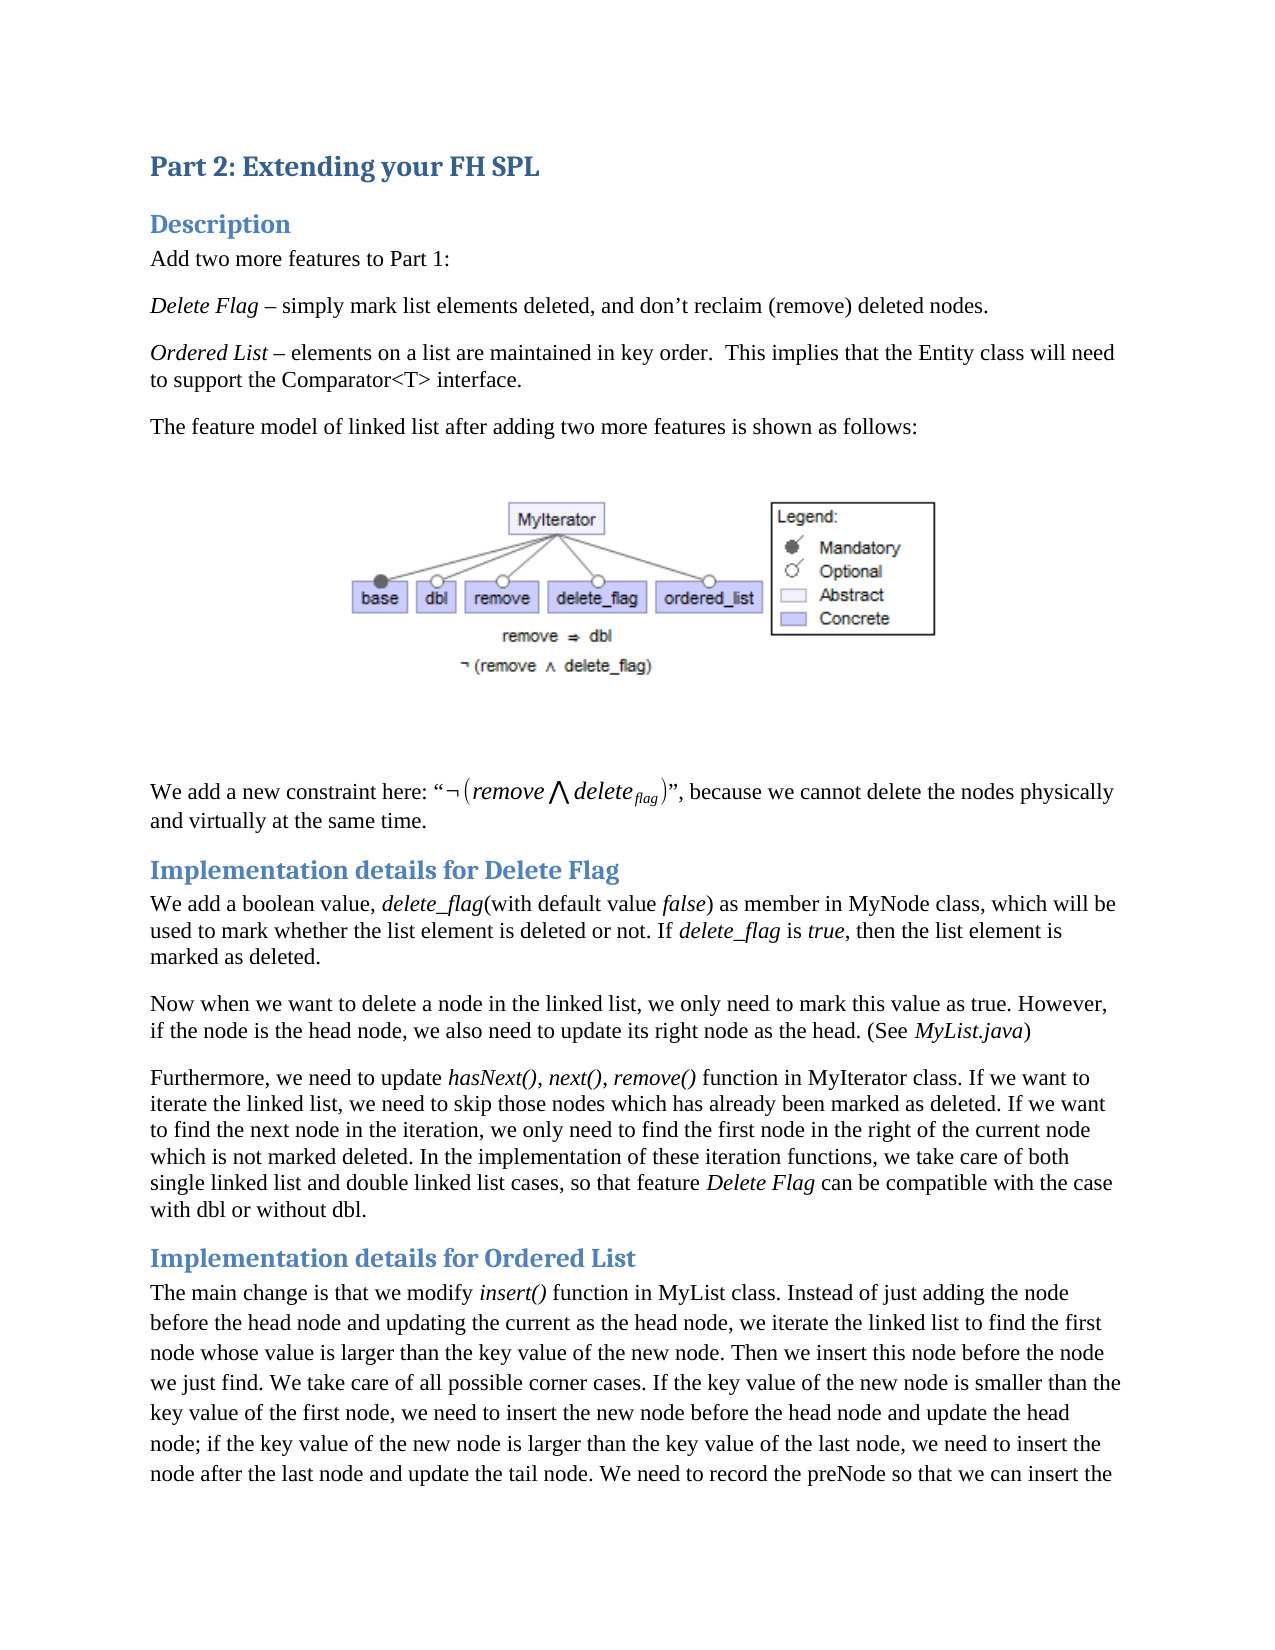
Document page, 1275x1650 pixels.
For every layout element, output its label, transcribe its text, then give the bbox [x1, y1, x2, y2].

text Delete Flag – simply mark list elements deleted, and don’t reclaim (remove) deleted nodes. [150, 292, 1125, 319]
picture [299, 460, 976, 708]
text Ordered List – elements on a list are maintained in key order. This implies that the Entity class will need to support the Comparator<T> interface. [150, 339, 1125, 392]
text We add a new constraint here: “”, because we cannot delete the nodes physically and virtually at the same time. [150, 776, 1125, 834]
subtitle Implementation details for Delete Flag [150, 855, 1125, 886]
subtitle Implementation details for Ordered List [150, 1243, 1125, 1274]
text Add two more features to Part 1: [150, 245, 1125, 271]
text Now when we want to delete a node in the linked list, we only need to mark this value as true. However, if the node is the head node, we also need to update its right node as the head. (See MyList.java) [150, 990, 1125, 1043]
subtitle Part 2: Extending your FH SPL [150, 150, 1125, 183]
text We add a boolean value, delete_flag(with default value false) as member in MyNode class, which will be used to mark whether the list element is deleted or not. If delete_flag is true, then the list element is marked as deleted. [150, 890, 1125, 969]
text Furthermore, we need to update hasNext(), next(), remove() function in MyIterator class. If we want to iterate the linked list, we need to skip those nodes which has already been marked as deleted. If we want to find the next node in the iteration, we only need to find the first node in the right of the current node which is not marked deleted. In the implementation of these iteration functions, we take care of both single linked list and double linked list cases, so that feature Delete Flag can be compatible with the case with dbl or without dbl. [150, 1064, 1125, 1222]
subtitle Description [150, 209, 1125, 241]
text The feature model of linked list after adding two more features is shown as follows: [150, 413, 1125, 439]
